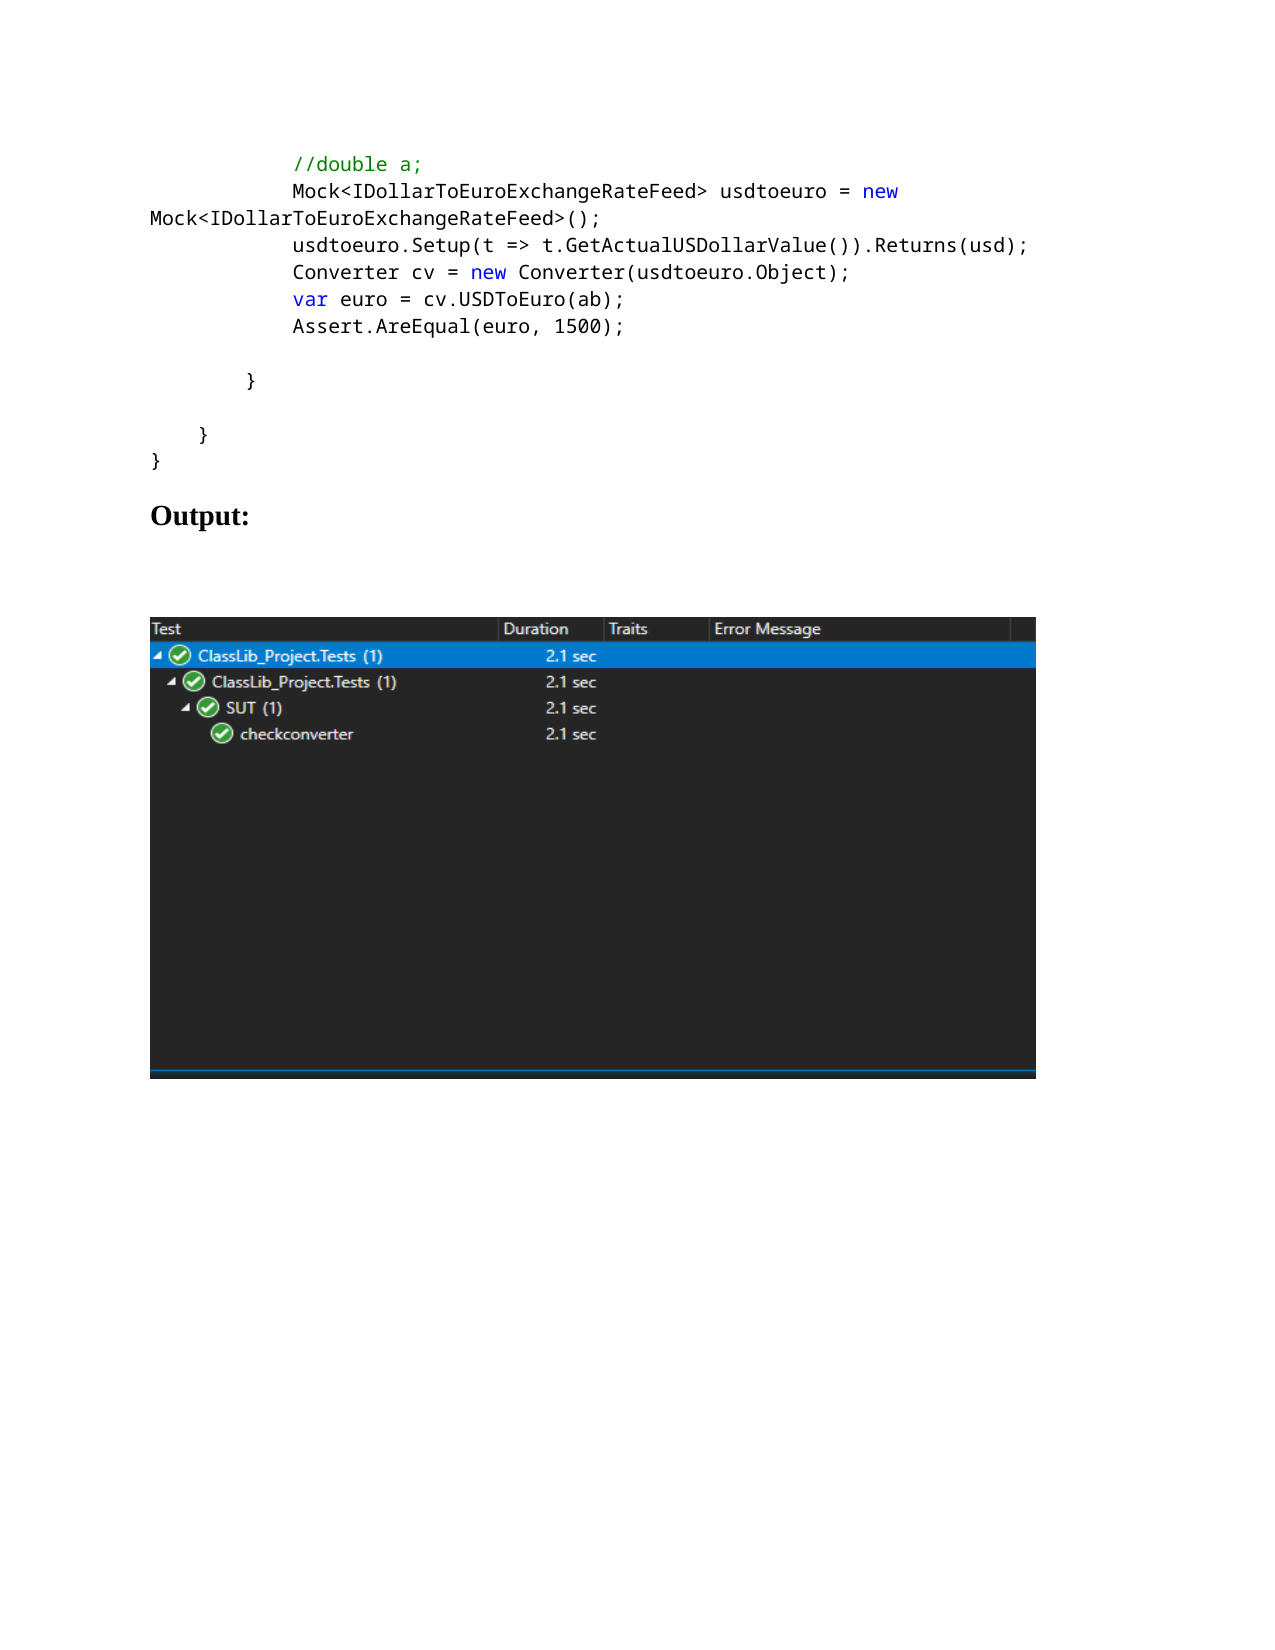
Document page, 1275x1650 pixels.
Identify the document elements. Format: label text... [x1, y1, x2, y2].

text var euro = cv.USDToEuro(ab); [150, 285, 1125, 312]
text Converter cv = new Converter(usdtoeuro.Object); [150, 258, 1125, 285]
text usdtoeuro.Setup(t => t.GetActualUSDollarValue()).Returns(usd); [150, 231, 1125, 258]
text } [150, 366, 1125, 393]
text Output: [150, 498, 1125, 532]
text //double a; [150, 150, 1125, 177]
text Assert.AreEqual(euro, 1500); [150, 312, 1125, 339]
text Mock<IDollarToEuroExchangeRateFeed> usdtoeuro = new Mock<IDollarToEuroExchangeRateFeed>(); [150, 177, 1125, 231]
text } [150, 447, 1125, 474]
text } [150, 420, 1125, 447]
picture [150, 617, 1036, 1079]
